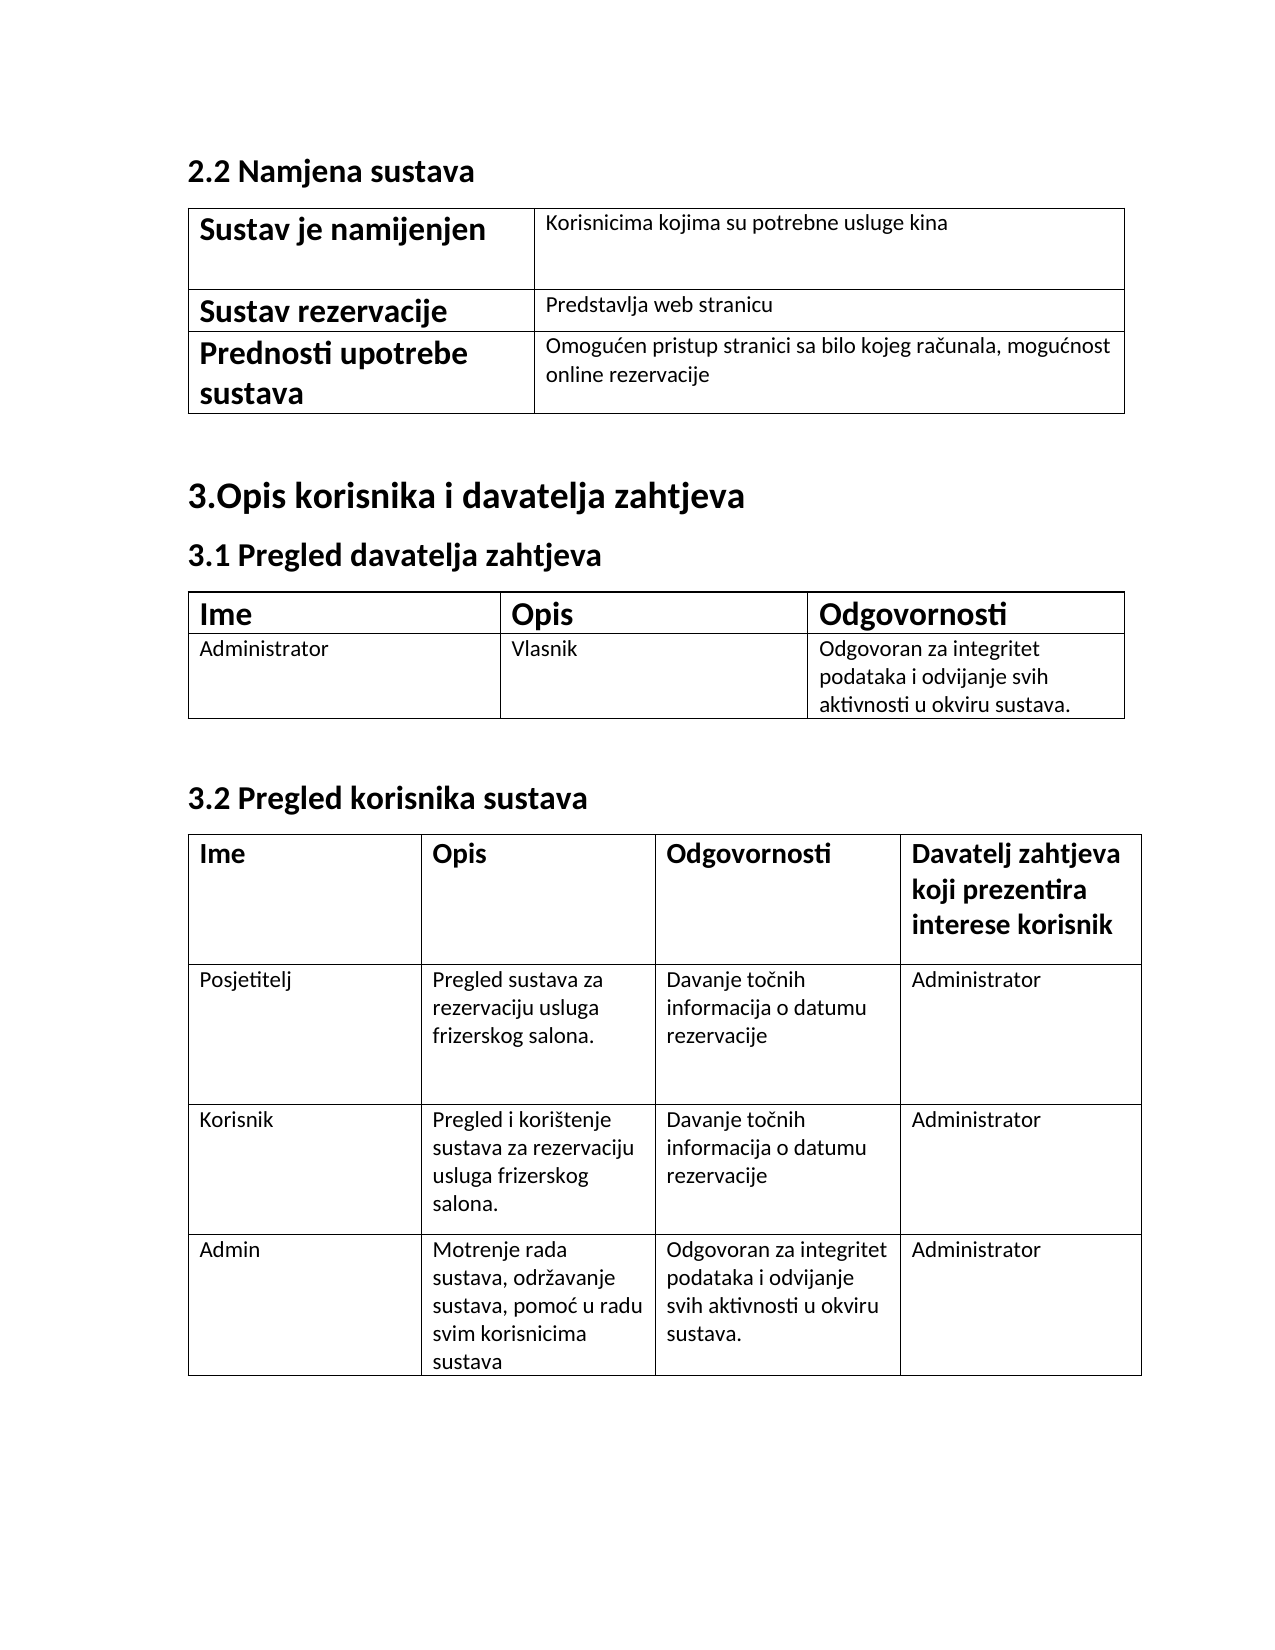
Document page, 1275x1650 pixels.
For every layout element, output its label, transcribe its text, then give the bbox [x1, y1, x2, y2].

table_cell Prednosti upotrebe sustava [189, 332, 534, 413]
table_cell Pregled i korištenje sustava za rezervaciju usluga frizerskog salona. [422, 1105, 655, 1234]
table_cell Pregled sustava za rezervaciju usluga frizerskog salona. [422, 965, 655, 1104]
table_header Opis [501, 593, 807, 633]
table_cell Davanje točnih informacija o datumu rezervacije [656, 1105, 900, 1234]
table_header Ime [189, 835, 421, 964]
text 2.2 Namjena sustava [187, 150, 1125, 191]
table_cell Administrator [901, 1235, 1141, 1375]
table_cell Predstavlja web stranicu [535, 290, 1124, 331]
text 3.2 Pregled korisnika sustava [187, 777, 1125, 817]
table_cell Odgovoran za integritet podataka i odvijanje svih aktivnosti u okviru sustava. [808, 634, 1124, 718]
table_header Sustav je namijenjen [189, 209, 534, 289]
table_cell Vlasnik [501, 634, 807, 718]
table_cell Sustav rezervacije [189, 290, 534, 331]
table_header Opis [422, 835, 655, 964]
table_cell Administrator [901, 1105, 1141, 1234]
table_cell Davanje točnih informacija o datumu rezervacije [656, 965, 900, 1104]
table_cell Administrator [901, 965, 1141, 1104]
table_header Odgovornosti [656, 835, 900, 964]
table_header Davatelj zahtjeva koji prezentira interese korisnik [901, 835, 1141, 964]
table_cell Motrenje rada sustava, održavanje sustava, pomoć u radu svim korisnicima sustava [422, 1235, 655, 1375]
table_cell Posjetitelj [189, 965, 421, 1104]
table_header Ime [189, 593, 500, 633]
table_cell Odgovoran za integritet podataka i odvijanje svih aktivnosti u okviru sustava. [656, 1235, 900, 1375]
table_cell Omogućen pristup stranici sa bilo kojeg računala, mogućnost online rezervacije [535, 332, 1124, 413]
table_cell Administrator [189, 634, 500, 718]
text 3.1 Pregled davatelja zahtjeva [187, 534, 1125, 575]
table_cell Admin [189, 1235, 421, 1375]
table_header Korisnicima kojima su potrebne usluge kina [535, 209, 1124, 289]
table_header Odgovornosti [808, 593, 1124, 633]
table_cell Korisnik [189, 1105, 421, 1234]
text 3.Opis korisnika i davatelja zahtjeva [187, 472, 1125, 517]
